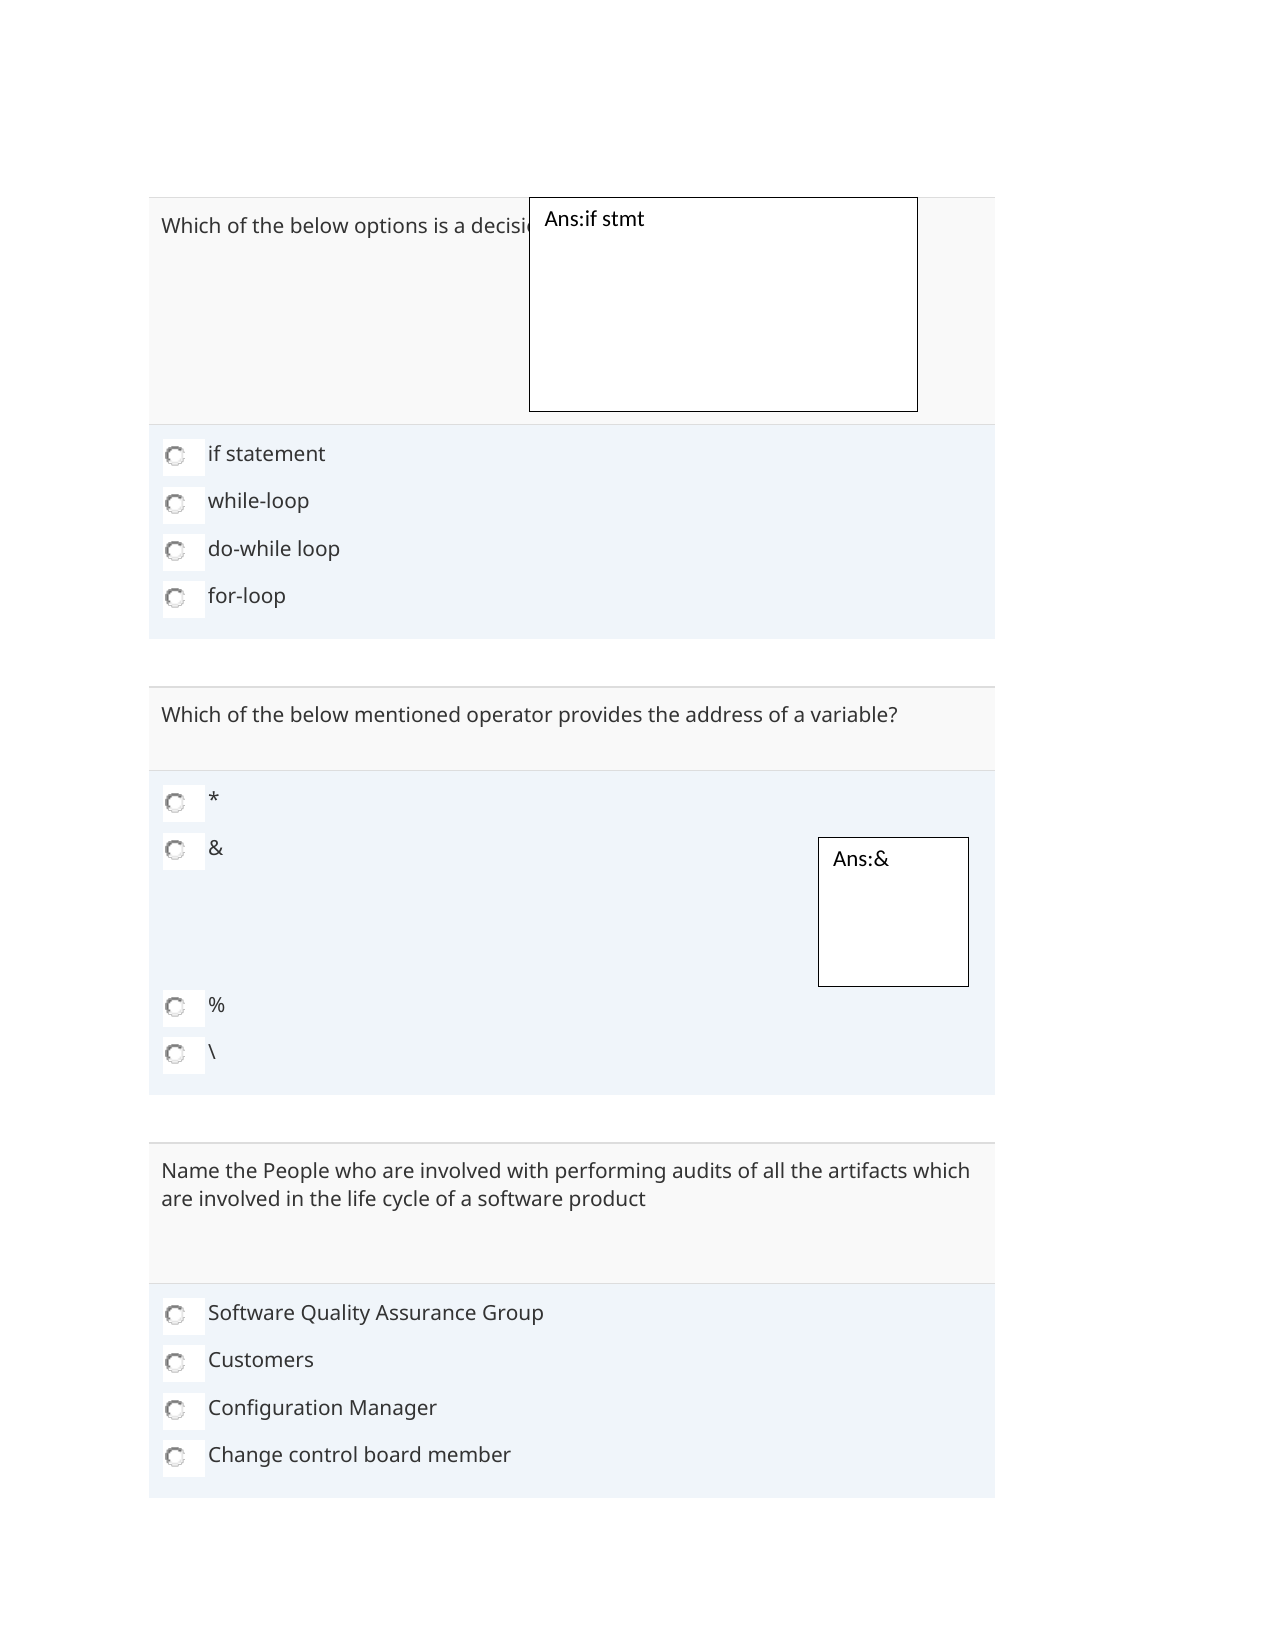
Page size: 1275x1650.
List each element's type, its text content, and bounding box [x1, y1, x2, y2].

table_header Which of the below mentioned operator provides the address of a variable? [149, 688, 995, 770]
table_cell [149, 425, 995, 639]
table_header Which of the below options is a decision control structure? [149, 198, 995, 424]
table_cell [149, 771, 995, 1095]
table_cell [149, 1284, 995, 1498]
table_header Name the People who are involved with performing audits of all the artifacts which are involved in the life cycle of a software product [149, 1144, 995, 1283]
